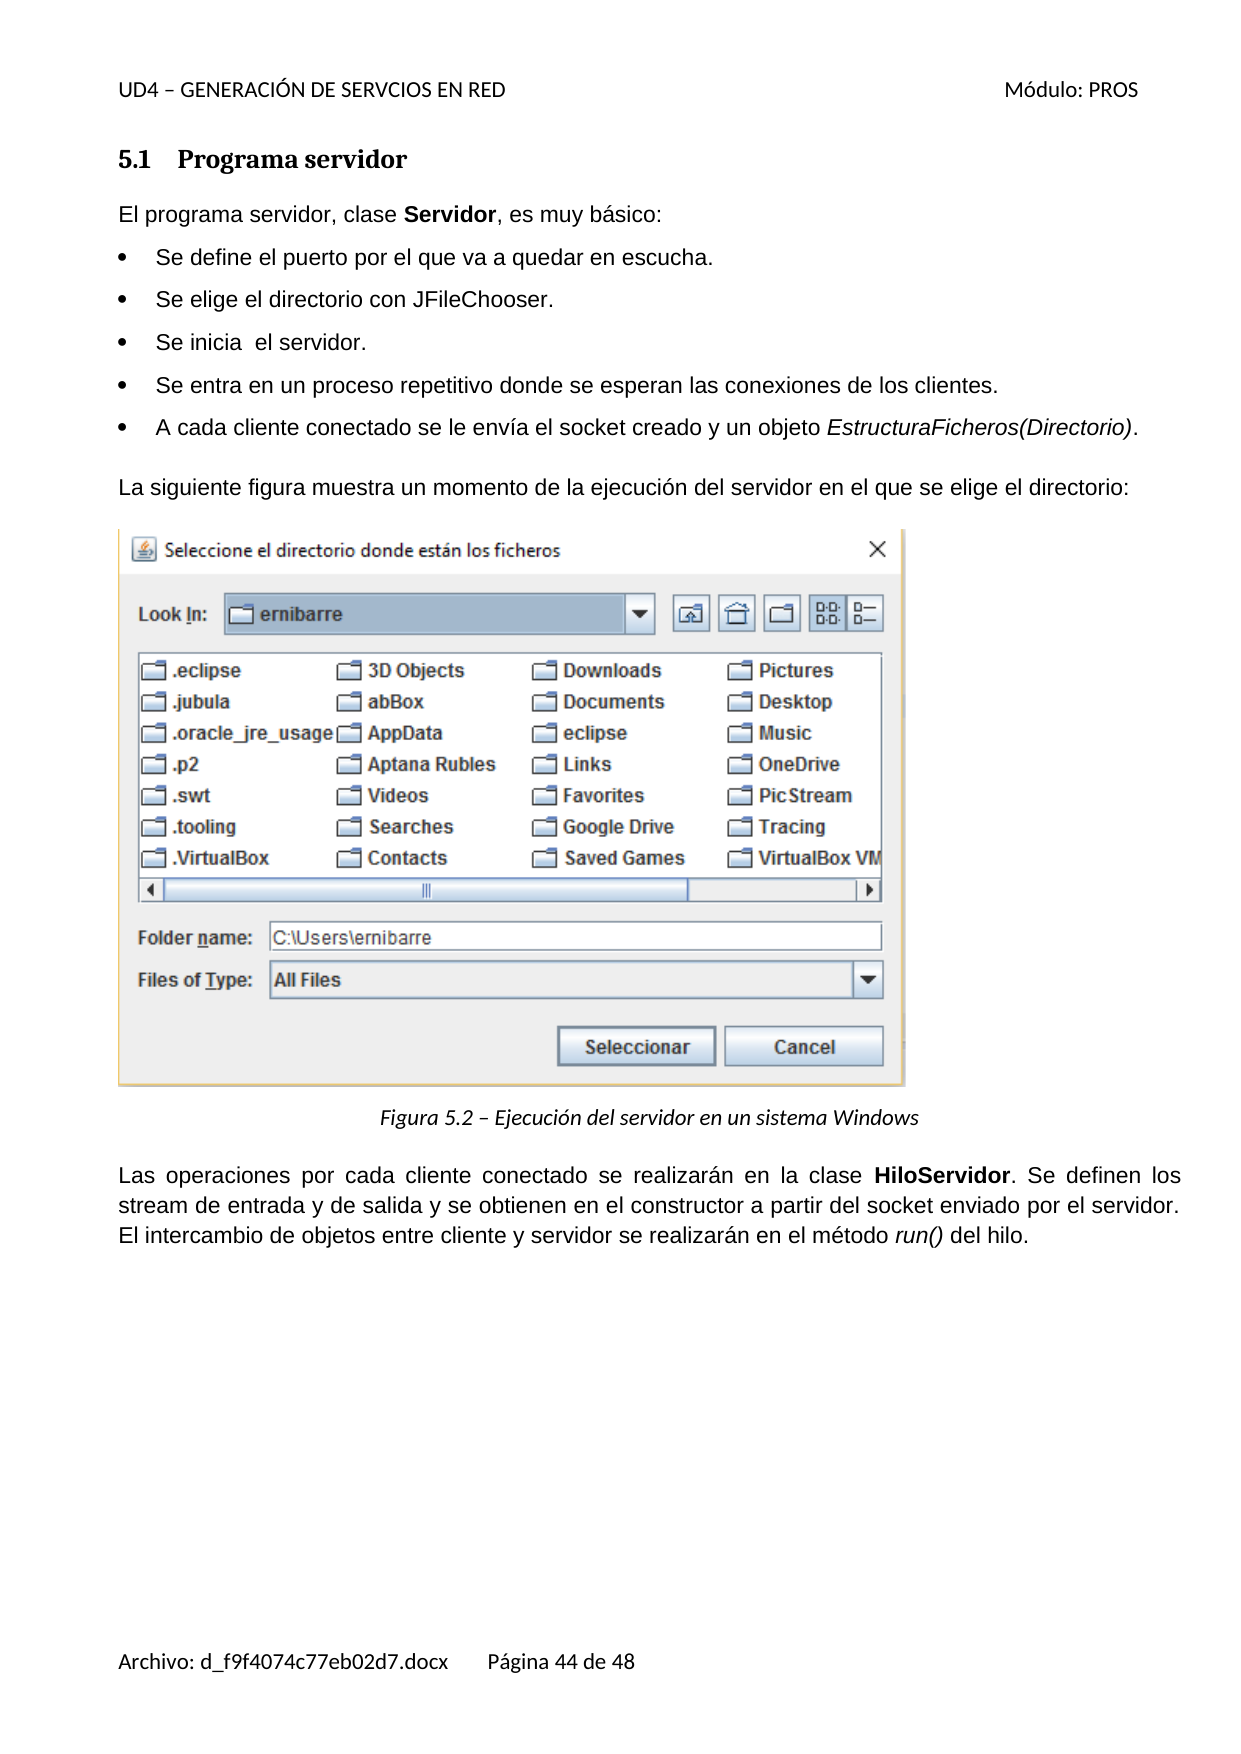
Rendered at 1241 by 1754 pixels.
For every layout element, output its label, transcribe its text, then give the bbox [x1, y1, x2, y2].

list Se define el puerto por el que va a quedar en escucha. [118, 243, 1181, 270]
list Se elige el directorio con JFileChooser. [118, 286, 1181, 312]
list Se entra en un proceso repetitivo donde se esperan las conexiones de los clientes. [118, 372, 1181, 398]
text El programa servidor, clase Servidor, es muy básico: [118, 201, 1181, 227]
picture [118, 529, 906, 1087]
list A cada cliente conectado se le envía el socket creado y un objeto EstructuraFicheros(Directorio). [118, 414, 1181, 441]
list Se inicia el servidor. [118, 329, 1181, 355]
text Las operaciones por cada cliente conectado se realizarán en la clase HiloServidor. Se definen los stream de entrada y de salida y se obtienen en el constructor a partir del socket enviado por el servidor. El intercambio de objetos entre cliente y servidor se realizarán en el método run() del hilo. [118, 1162, 1181, 1249]
list Programa servidor [118, 144, 1181, 176]
text Figura 5.2 – Ejecución del servidor en un sistema Windows [118, 1103, 1181, 1131]
text La siguiente figura muestra un momento de la ejecución del servidor en el que se elige el directorio: [118, 474, 1181, 500]
